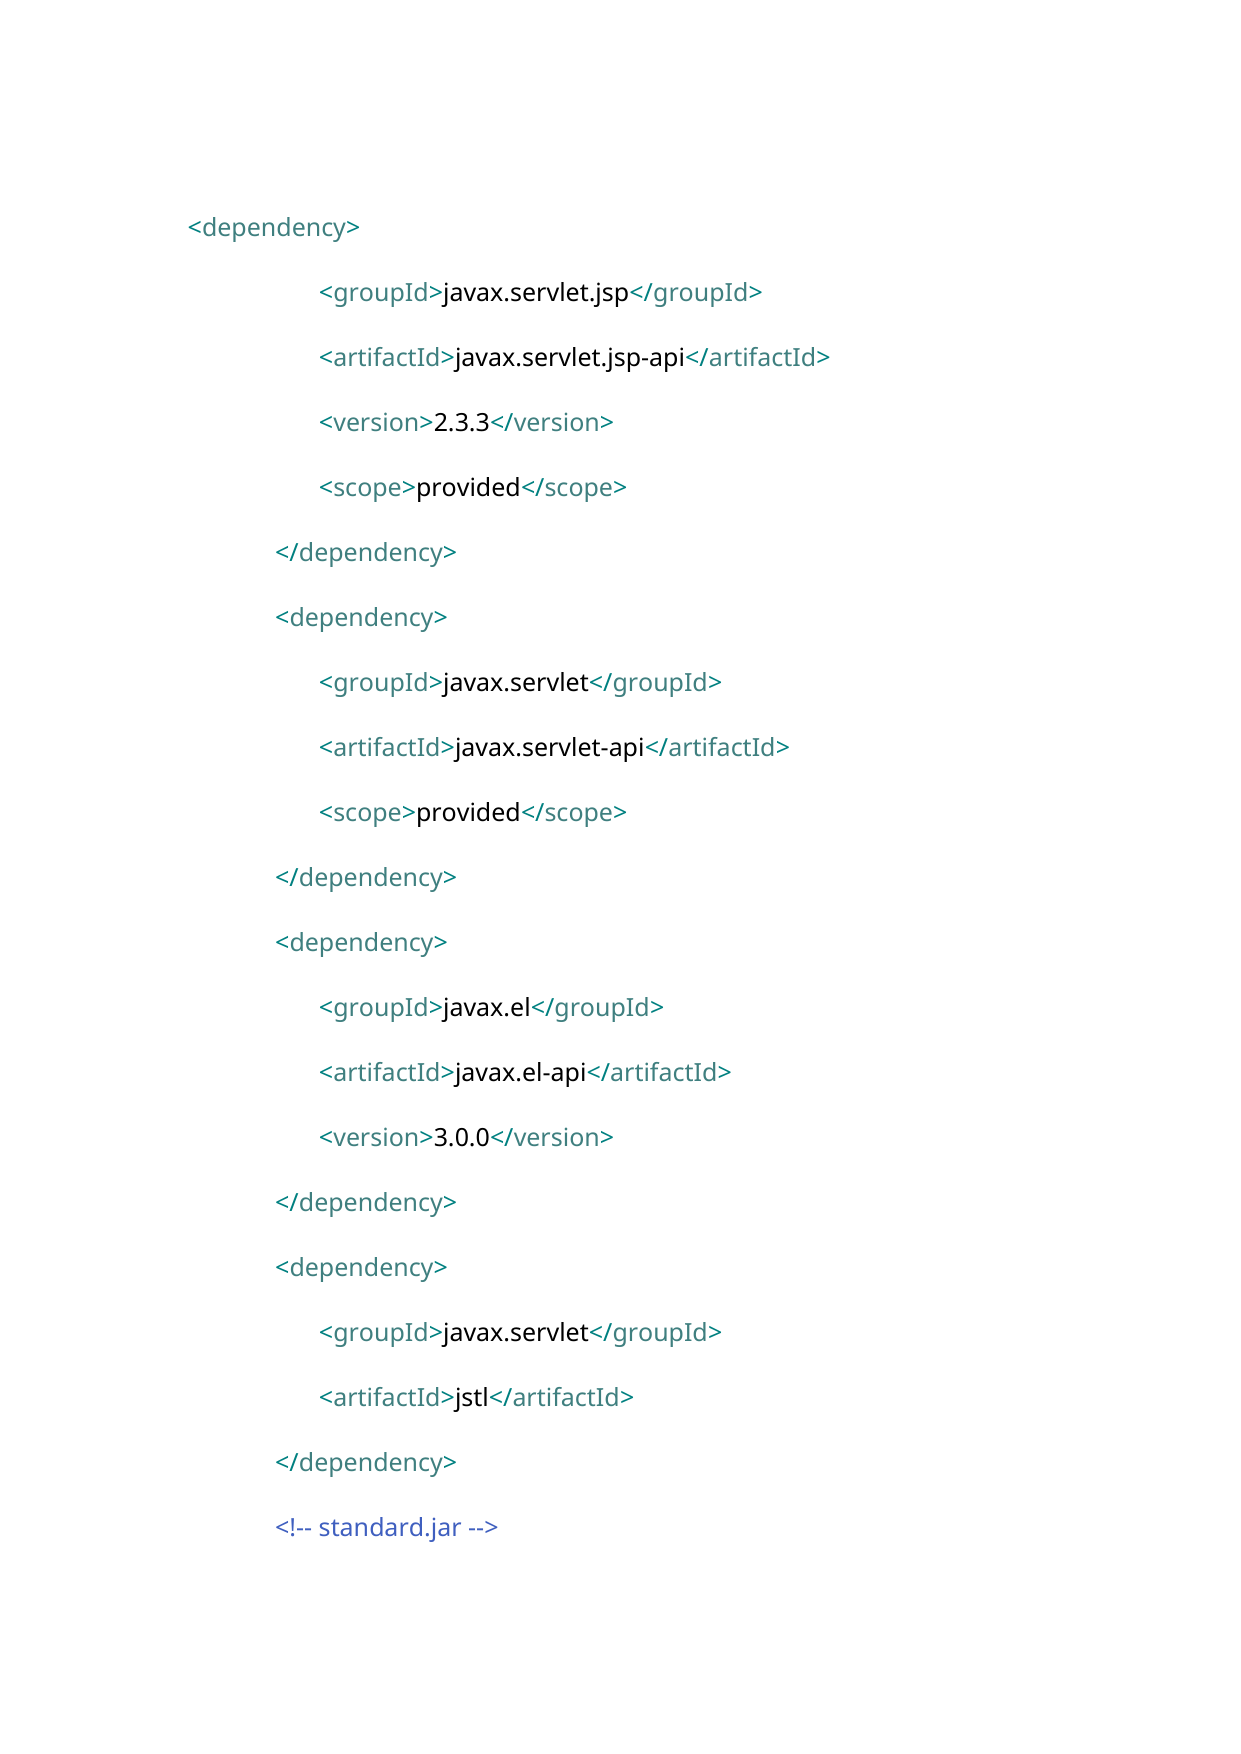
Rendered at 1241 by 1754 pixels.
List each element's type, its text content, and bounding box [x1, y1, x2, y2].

text <scope>provided</scope> [187, 454, 1053, 519]
text <groupId>javax.servlet</groupId> [187, 1299, 1053, 1364]
text <dependency> [187, 194, 1053, 259]
text <dependency> [187, 909, 1053, 974]
text <!-- standard.jar --> [187, 1494, 1053, 1559]
text <artifactId>jstl</artifactId> [187, 1364, 1053, 1429]
text </dependency> [187, 519, 1053, 584]
text <version>2.3.3</version> [187, 389, 1053, 454]
text <groupId>javax.servlet.jsp</groupId> [187, 259, 1053, 324]
text <dependency> [187, 1234, 1053, 1299]
text <artifactId>javax.servlet.jsp-api</artifactId> [187, 324, 1053, 389]
text <artifactId>javax.servlet-api</artifactId> [187, 714, 1053, 779]
text </dependency> [187, 1429, 1053, 1494]
text <version>3.0.0</version> [187, 1104, 1053, 1169]
text </dependency> [187, 1169, 1053, 1234]
text <groupId>javax.el</groupId> [187, 974, 1053, 1039]
text </dependency> [187, 844, 1053, 909]
text <groupId>javax.servlet</groupId> [187, 649, 1053, 714]
text <artifactId>javax.el-api</artifactId> [187, 1039, 1053, 1104]
text <dependency> [187, 584, 1053, 649]
text <scope>provided</scope> [187, 779, 1053, 844]
